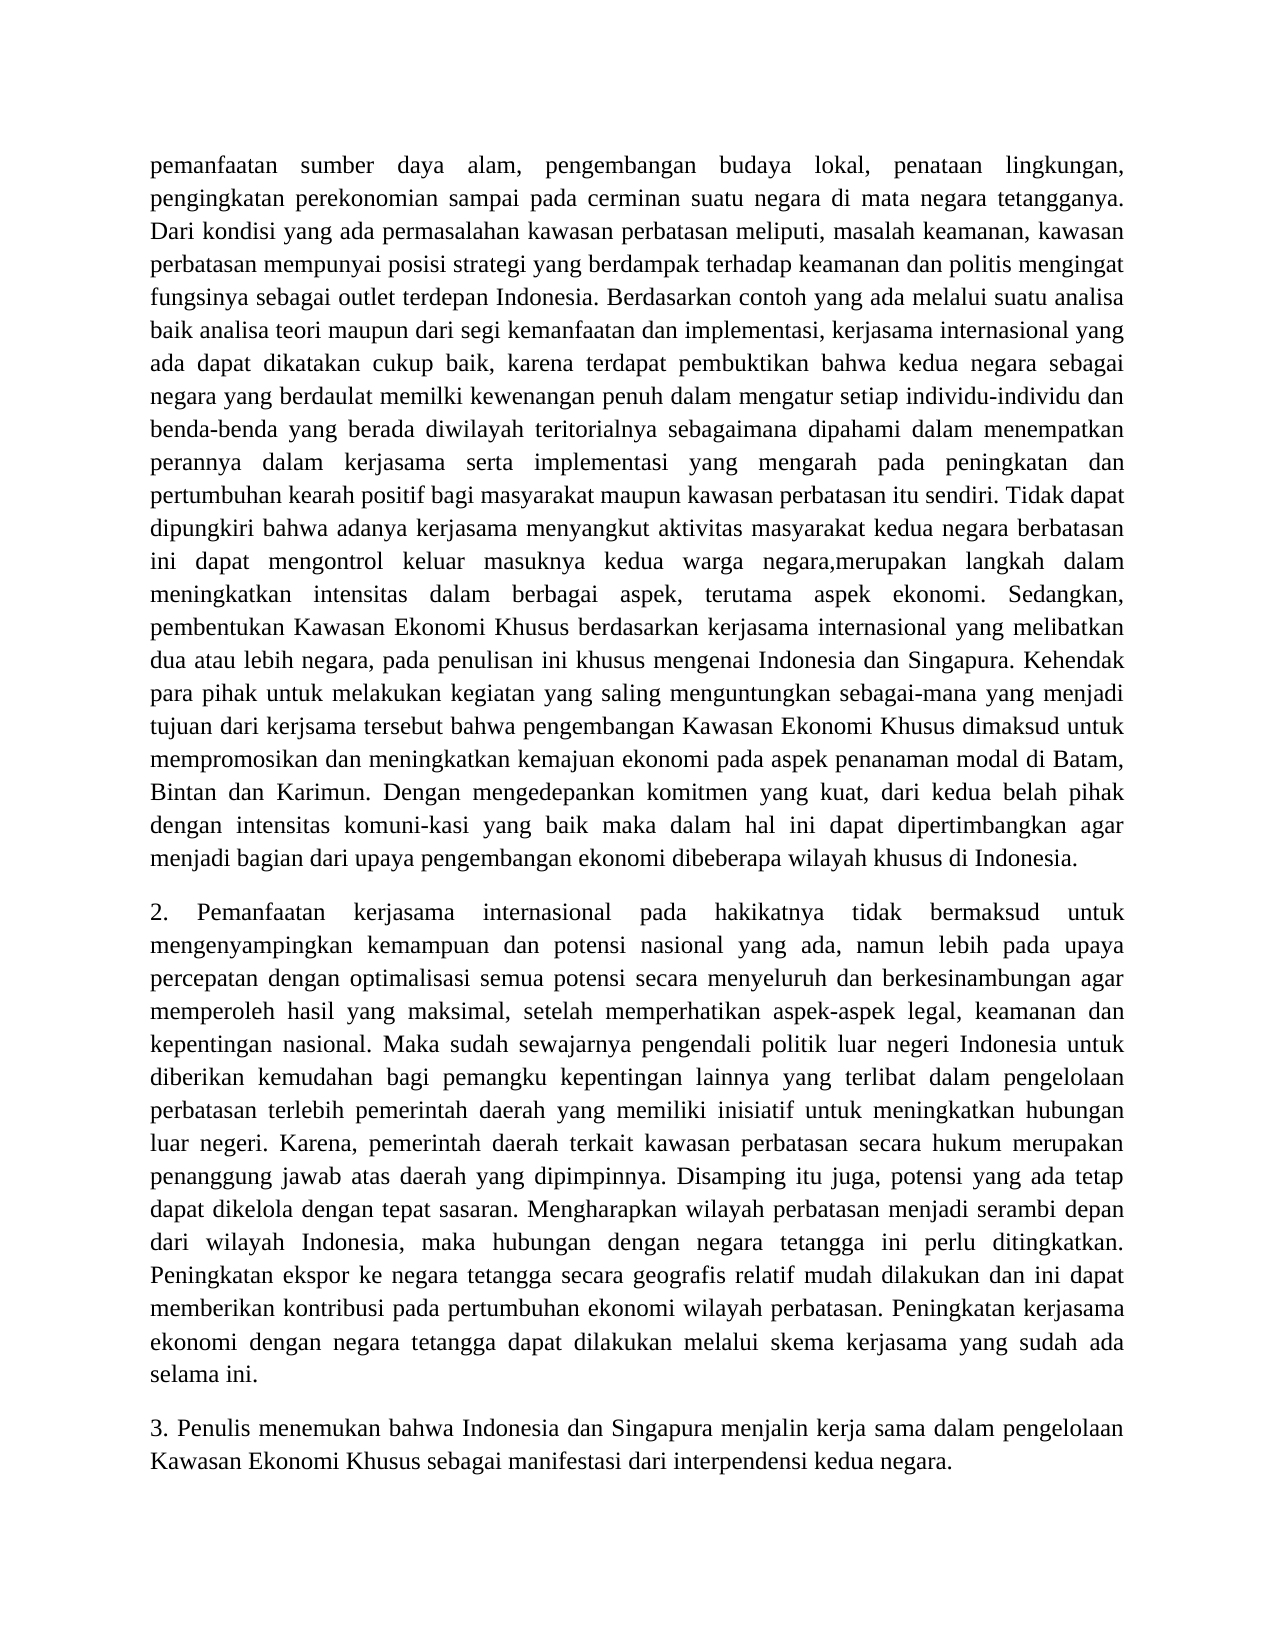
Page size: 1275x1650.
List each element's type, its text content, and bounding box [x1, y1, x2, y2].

text 2. Pemanfaatan kerjasama internasional pada hakikatnya tidak bermaksud untuk mengenyampingkan kemampuan dan potensi nasional yang ada, namun lebih pada upaya percepatan dengan optimalisasi semua potensi secara menyeluruh dan berkesinambungan agar memperoleh hasil yang maksimal, setelah memperhatikan aspek-aspek legal, keamanan dan kepentingan nasional. Maka sudah sewajarnya pengendali politik luar negeri Indonesia untuk diberikan kemudahan bagi pemangku kepentingan lainnya yang terlibat dalam pengelolaan perbatasan terlebih pemerintah daerah yang memiliki inisiatif untuk meningkatkan hubungan luar negeri. Karena, pemerintah daerah terkait kawasan perbatasan secara hukum merupakan penanggung jawab atas daerah yang dipimpinnya. Disamping itu juga, potensi yang ada tetap dapat dikelola dengan tepat sasaran. Mengharapkan wilayah perbatasan menjadi serambi depan dari wilayah Indonesia, maka hubungan dengan negara tetangga ini perlu ditingkatkan. Peningkatan ekspor ke negara tetangga secara geografis relatif mudah dilakukan dan ini dapat memberikan kontribusi pada pertumbuhan ekonomi wilayah perbatasan. Peningkatan kerjasama ekonomi dengan negara tetangga dapat dilakukan melalui skema kerjasama yang sudah ada selama ini. [150, 897, 1125, 1388]
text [150, 150, 1125, 872]
text 3. Penulis menemukan bahwa Indonesia dan Singapura menjalin kerja sama dalam pengelolaan Kawasan Ekonomi Khusus sebagai manifestasi dari interpendensi kedua negara. [150, 1413, 1125, 1475]
